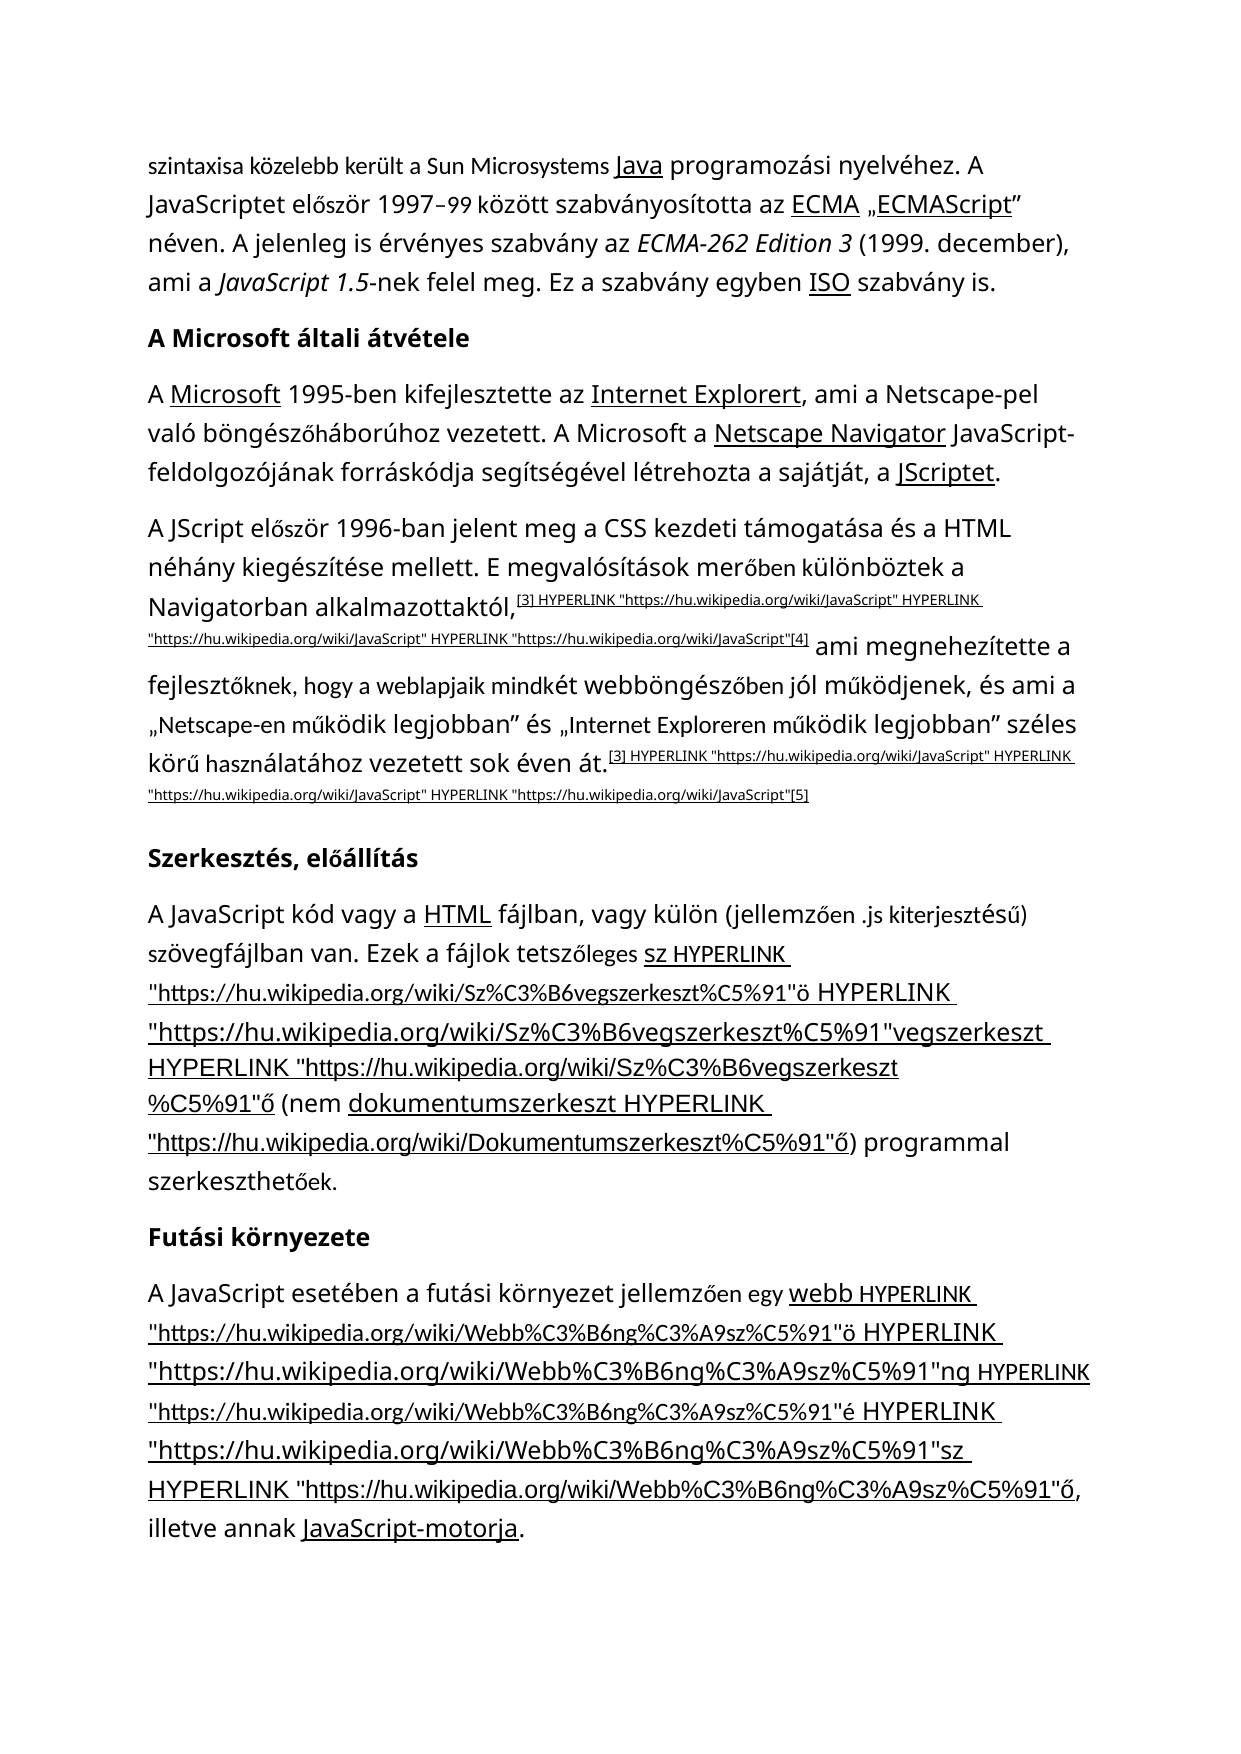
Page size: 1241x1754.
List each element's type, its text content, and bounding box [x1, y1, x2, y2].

text A JavaScript esetében a futási környezet jellemzően egy webb HYPERLINK "https://hu.wikipedia.org/wiki/Webb%C3%B6ng%C3%A9sz%C5%91"ö HYPERLINK "https://hu.wikipedia.org/wiki/Webb%C3%B6ng%C3%A9sz%C5%91"ng HYPERLINK "https://hu.wikipedia.org/wiki/Webb%C3%B6ng%C3%A9sz%C5%91"é HYPERLINK "https://hu.wikipedia.org/wiki/Webb%C3%B6ng%C3%A9sz%C5%91"sz HYPERLINK "https://hu.wikipedia.org/wiki/Webb%C3%B6ng%C3%A9sz%C5%91"ő, illetve annak JavaScript-motorja. [148, 1276, 1093, 1545]
text A Microsoft általi átvétele [148, 321, 1093, 355]
text Szerkesztés, előállítás [148, 841, 1093, 875]
text A Microsoft 1995-ben kifejlesztette az Internet Explorert, ami a Netscape-pel való böngészőháborúhoz vezetett. A Microsoft a Netscape Navigator JavaScript-feldolgozójának forráskódja segítségével létrehozta a sajátját, a JScriptet. [148, 377, 1093, 489]
text A JScript először 1996-ban jelent meg a CSS kezdeti támogatása és a HTML néhány kiegészítése mellett. E megvalósítások merőben különböztek a Navigatorban alkalmazottaktól,[3] HYPERLINK "https://hu.wikipedia.org/wiki/JavaScript" HYPERLINK "https://hu.wikipedia.org/wiki/JavaScript" HYPERLINK "https://hu.wikipedia.org/wiki/JavaScript"[4] ami megnehezítette a fejlesztőknek, hogy a weblapjaik mindkét webböngészőben jól működjenek, és ami a „Netscape-en működik legjobban” és „Internet Exploreren működik legjobban” széles körű használatához vezetett sok éven át.[3] HYPERLINK "https://hu.wikipedia.org/wiki/JavaScript" HYPERLINK "https://hu.wikipedia.org/wiki/JavaScript" HYPERLINK "https://hu.wikipedia.org/wiki/JavaScript"[5] [148, 511, 1093, 819]
text Futási környezete [148, 1220, 1093, 1254]
text A JavaScript kód vagy a HTML fájlban, vagy külön (jellemzően .js kiterjesztésű) szövegfájlban van. Ezek a fájlok tetszőleges sz HYPERLINK "https://hu.wikipedia.org/wiki/Sz%C3%B6vegszerkeszt%C5%91"ö HYPERLINK "https://hu.wikipedia.org/wiki/Sz%C3%B6vegszerkeszt%C5%91"vegszerkeszt HYPERLINK "https://hu.wikipedia.org/wiki/Sz%C3%B6vegszerkeszt%C5%91"ő (nem dokumentumszerkeszt HYPERLINK "https://hu.wikipedia.org/wiki/Dokumentumszerkeszt%C5%91"ő) programmal szerkeszthetőek. [148, 897, 1093, 1198]
